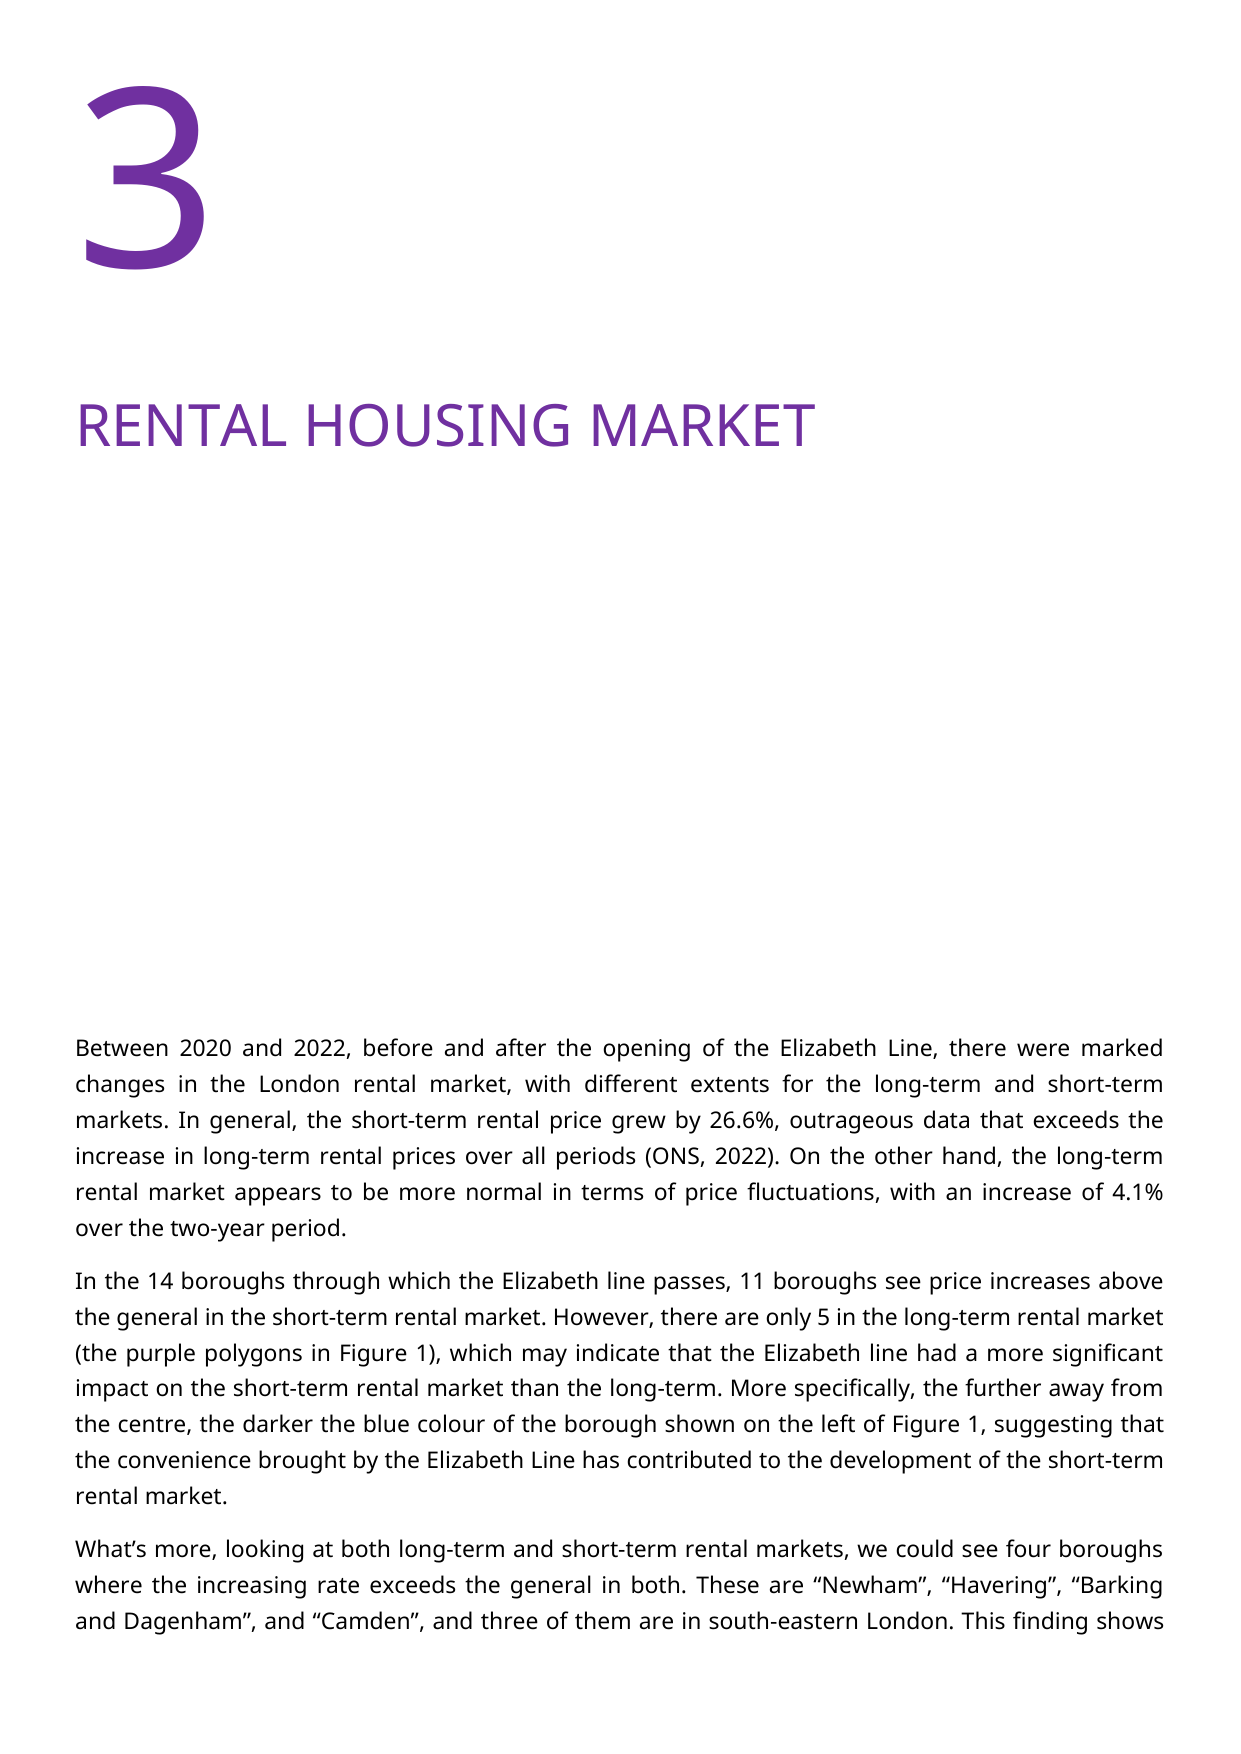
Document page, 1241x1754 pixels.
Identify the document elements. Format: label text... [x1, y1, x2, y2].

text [75, 1533, 1165, 1636]
text Between 2020 and 2022, before and after the opening of the Elizabeth Line, there were marked changes in the London rental market, with different extents for the long-term and short-term markets. In general, the short-term rental price grew by 26.6%, outrageous data that exceeds the increase in long-term rental prices over all periods (ONS, 2022). On the other hand, the long-term rental market appears to be more normal in terms of price fluctuations, with an increase of 4.1% over the two-year period. [75, 1032, 1165, 1243]
text 3 [75, 0, 1165, 341]
text RENTAL HOUSING MARKET [75, 384, 1165, 464]
text In the 14 boroughs through which the Elizabeth line passes, 11 boroughs see price increases above the general in the short-term rental market. However, there are only 5 in the long-term rental market (the purple polygons in Figure 1), which may indicate that the Elizabeth line had a more significant impact on the short-term rental market than the long-term. More specifically, the further away from the centre, the darker the blue colour of the borough shown on the left of Figure 1, suggesting that the convenience brought by the Elizabeth Line has contributed to the development of the short-term rental market. [75, 1264, 1165, 1511]
